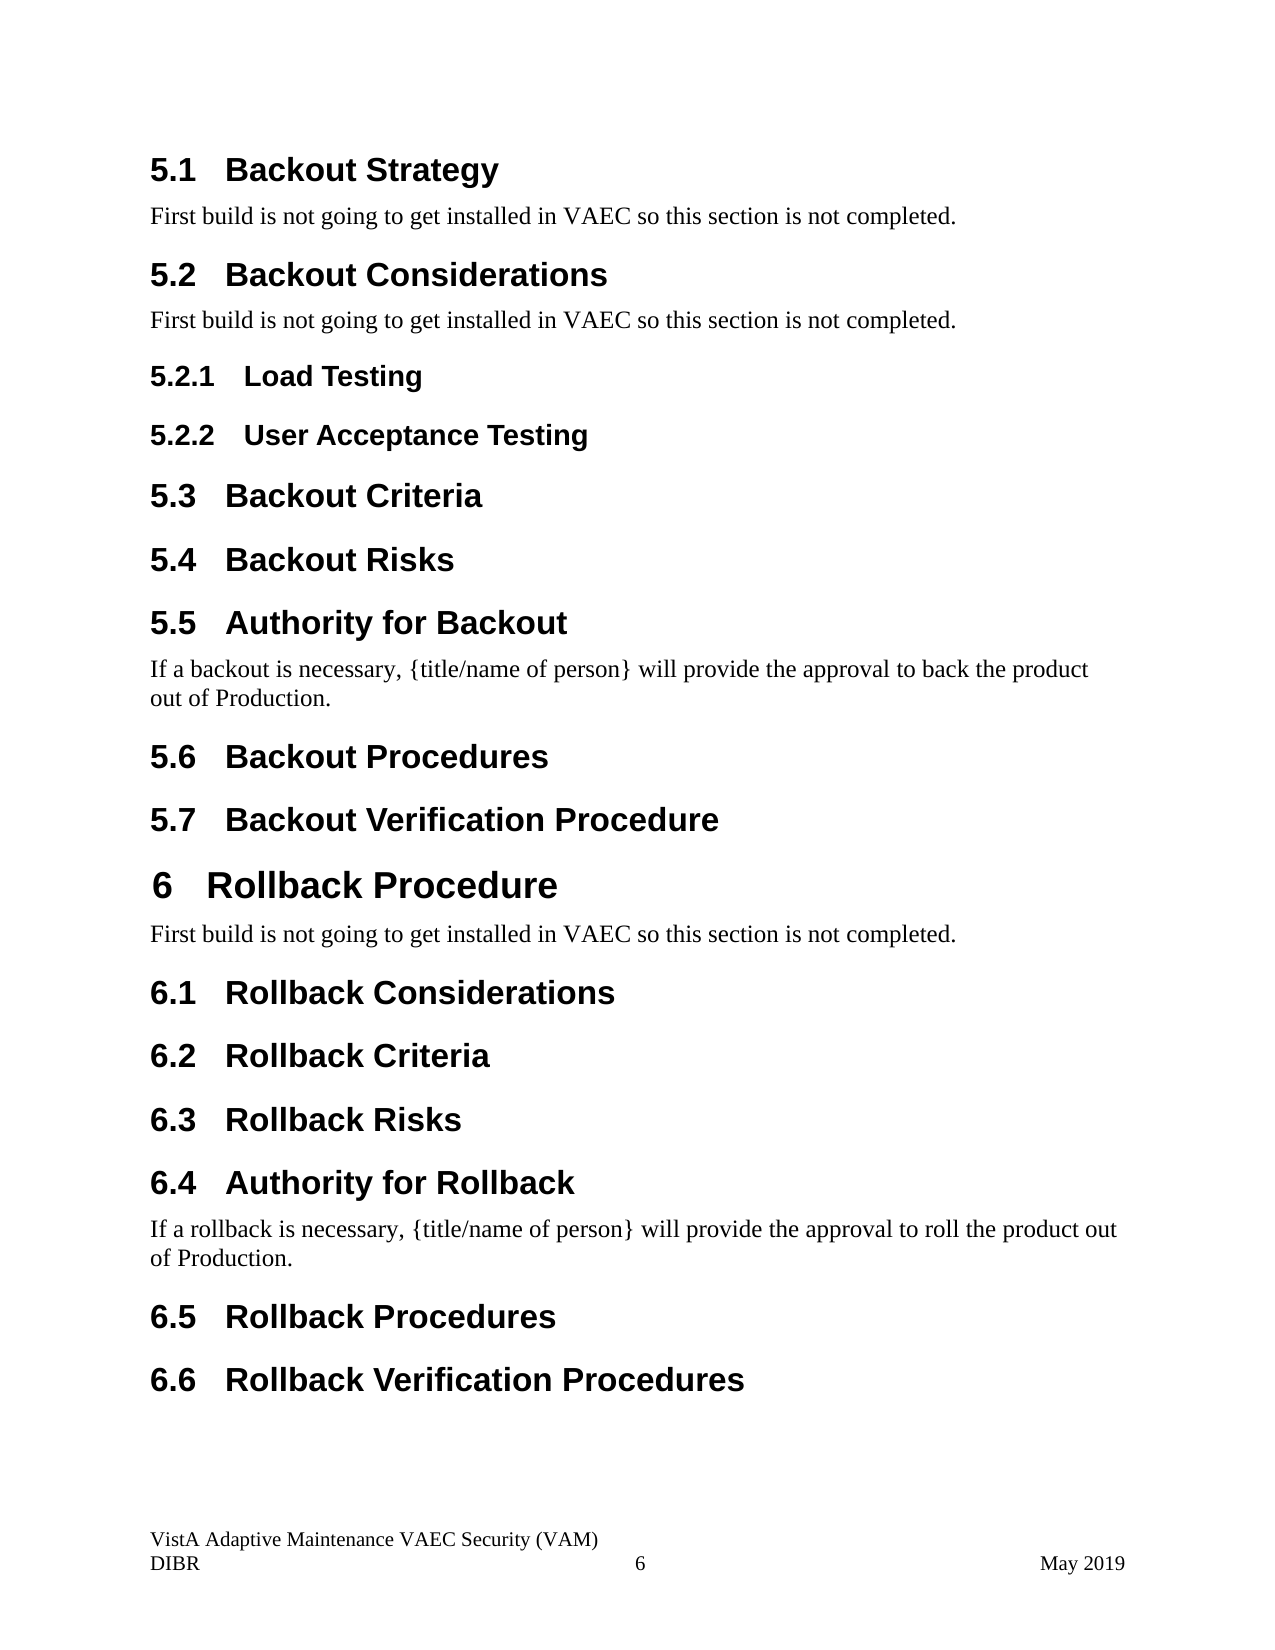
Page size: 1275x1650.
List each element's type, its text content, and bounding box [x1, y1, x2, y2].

text First build is not going to get installed in VAEC so this section is not completed. [150, 201, 1125, 230]
subtitle Authority for Rollback [150, 1163, 1125, 1202]
subtitle Backout Considerations [150, 255, 1125, 293]
subtitle Backout Strategy [150, 150, 1125, 188]
subtitle Backout Procedures [150, 737, 1125, 775]
text If a backout is necessary, {title/name of person} will provide the approval to back the product out of Production. [150, 654, 1125, 712]
subtitle Rollback Procedures [150, 1297, 1125, 1335]
subtitle Load Testing [150, 359, 1125, 393]
subtitle User Acceptance Testing [150, 418, 1125, 451]
text First build is not going to get installed in VAEC so this section is not completed. [150, 306, 1125, 334]
subtitle Authority for Backout [150, 603, 1125, 642]
subtitle Backout Risks [150, 540, 1125, 578]
subtitle Backout Verification Procedure [150, 800, 1125, 839]
text First build is not going to get installed in VAEC so this section is not completed. [150, 919, 1125, 948]
subtitle Rollback Procedure [152, 864, 1125, 907]
subtitle Rollback Criteria [150, 1036, 1125, 1075]
subtitle Backout Criteria [150, 476, 1125, 515]
subtitle Rollback Considerations [150, 973, 1125, 1011]
text If a rollback is necessary, {title/name of person} will provide the approval to roll the product out of Production. [150, 1214, 1125, 1272]
subtitle Rollback Verification Procedures [150, 1360, 1125, 1399]
subtitle Rollback Risks [150, 1100, 1125, 1138]
